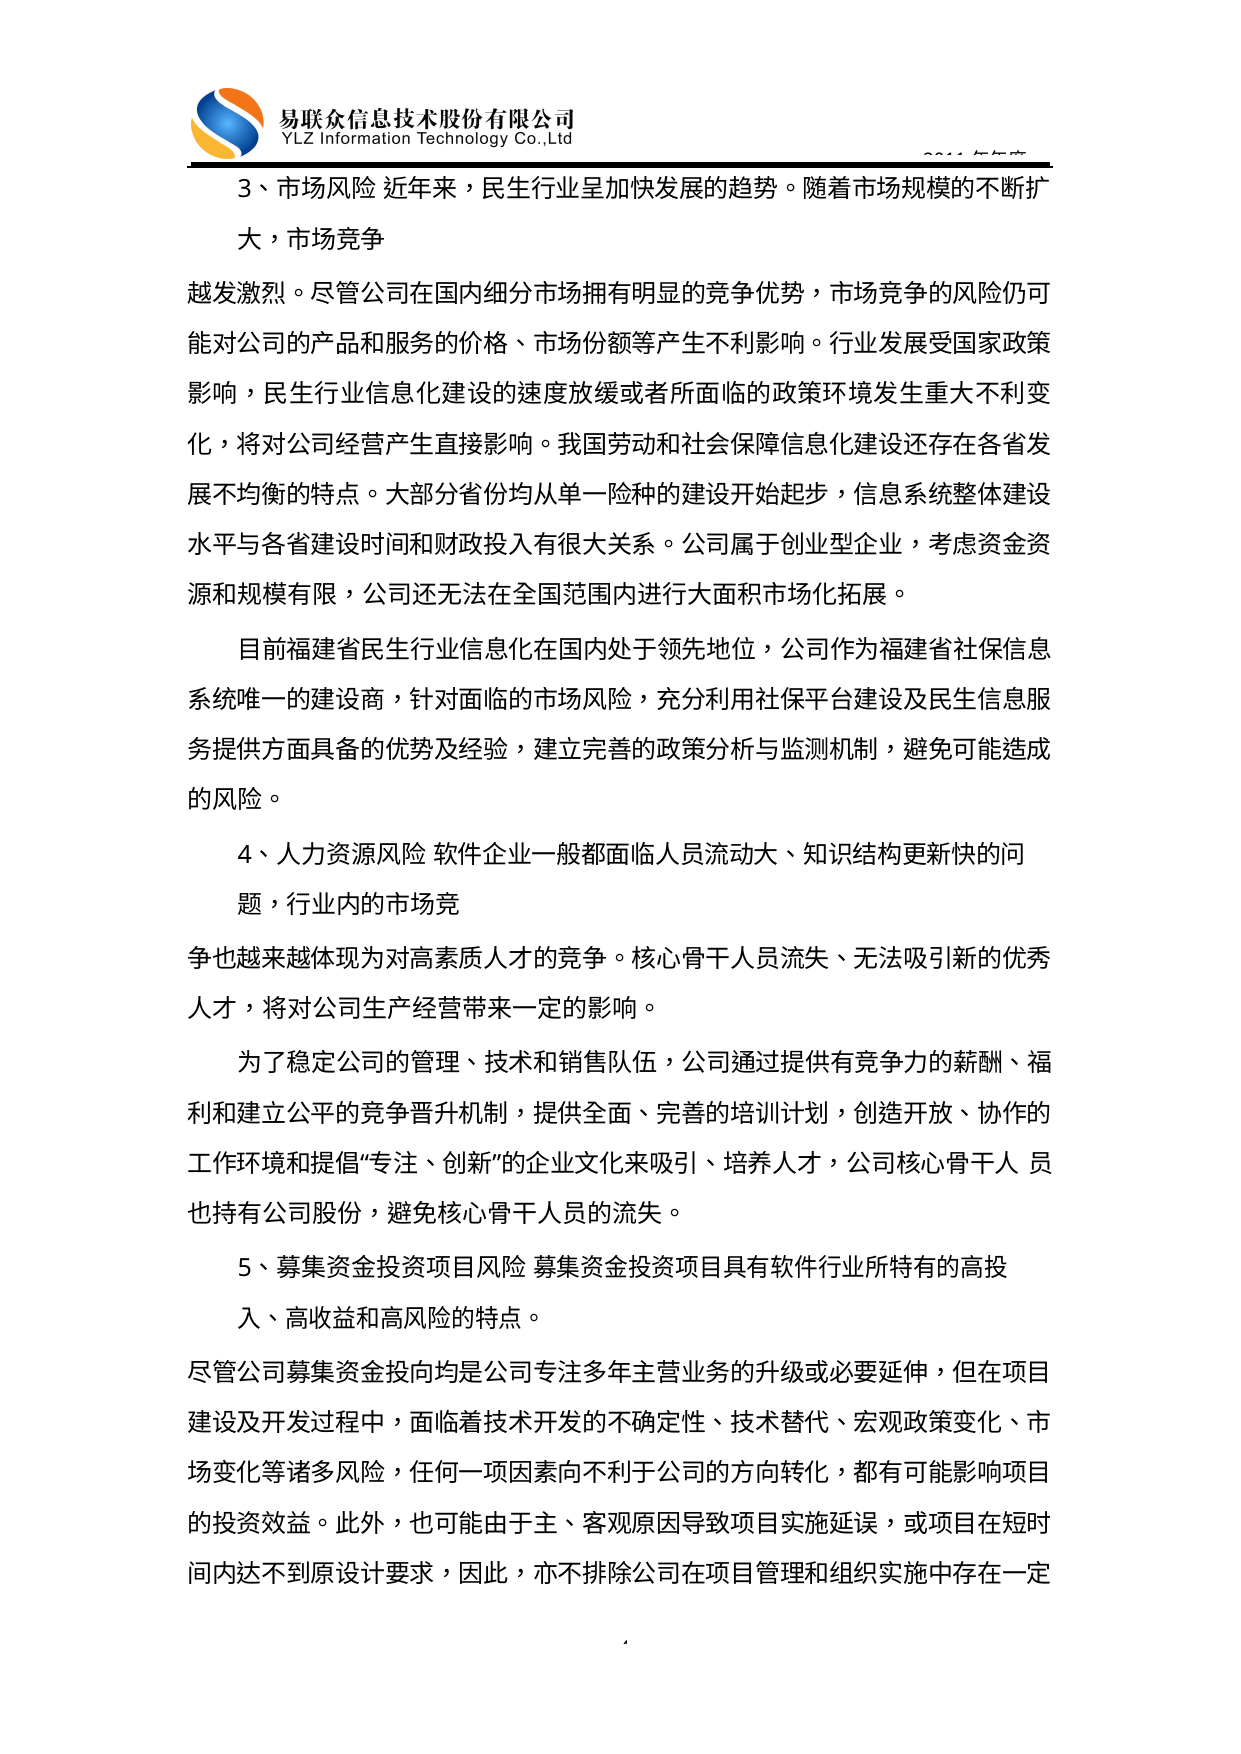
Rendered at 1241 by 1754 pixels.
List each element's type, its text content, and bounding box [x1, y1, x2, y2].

text 为了稳定公司的管理、技术和销售队伍，公司通过提供有竞争力的薪酬、福 利和建立公平的竞争晋升机制，提供全面、完善的培训计划，创造开放、协作的 工作环境和提倡“专注、创新”的企业文化来吸引、培养人才，公司核心骨干人 员也持有公司股份，避免核心骨干人员的流失。 [187, 1045, 1053, 1230]
text 4、人力资源风险 软件企业一般都面临人员流动大、知识结构更新快的问题，行业内的市场竞 [237, 836, 1054, 921]
picture [191, 88, 576, 159]
text 越发激烈。尽管公司在国内细分市场拥有明显的竞争优势，市场竞争的风险仍可 能对公司的产品和服务的价格、市场份额等产生不利影响。行业发展受国家政策 影响，民生行业信息化建设的速度放缓或者所面临的政策环境发生重大不利变 化，将对公司经营产生直接影响。我国劳动和社会保障信息化建设还存在各省发 展不均衡的特点。大部分省份均从单一险种的建设开始起步，信息系统整体建设 水平与各省建设时间和财政投入有很大关系。公司属于创业型企业，考虑资金资 源和规模有限，公司还无法在全国范围内进行大面积市场化拓展。 [187, 275, 1054, 611]
text 3、市场风险 近年来，民生行业呈加快发展的趋势。随着市场规模的不断扩大，市场竞争 [237, 171, 1054, 255]
text 争也越来越体现为对高素质人才的竞争。核心骨干人员流失、无法吸引新的优秀 人才，将对公司生产经营带来一定的影响。 [187, 941, 1053, 1025]
text 5、募集资金投资项目风险 募集资金投资项目具有软件行业所特有的高投入、高收益和高风险的特点。 [237, 1250, 1055, 1334]
text 目前福建省民生行业信息化在国内处于领先地位，公司作为福建省社保信息 系统唯一的建设商，针对面临的市场风险，充分利用社保平台建设及民生信息服 务提供方面具备的优势及经验，建立完善的政策分析与监测机制，避免可能造成 的风险。 [187, 631, 1053, 816]
